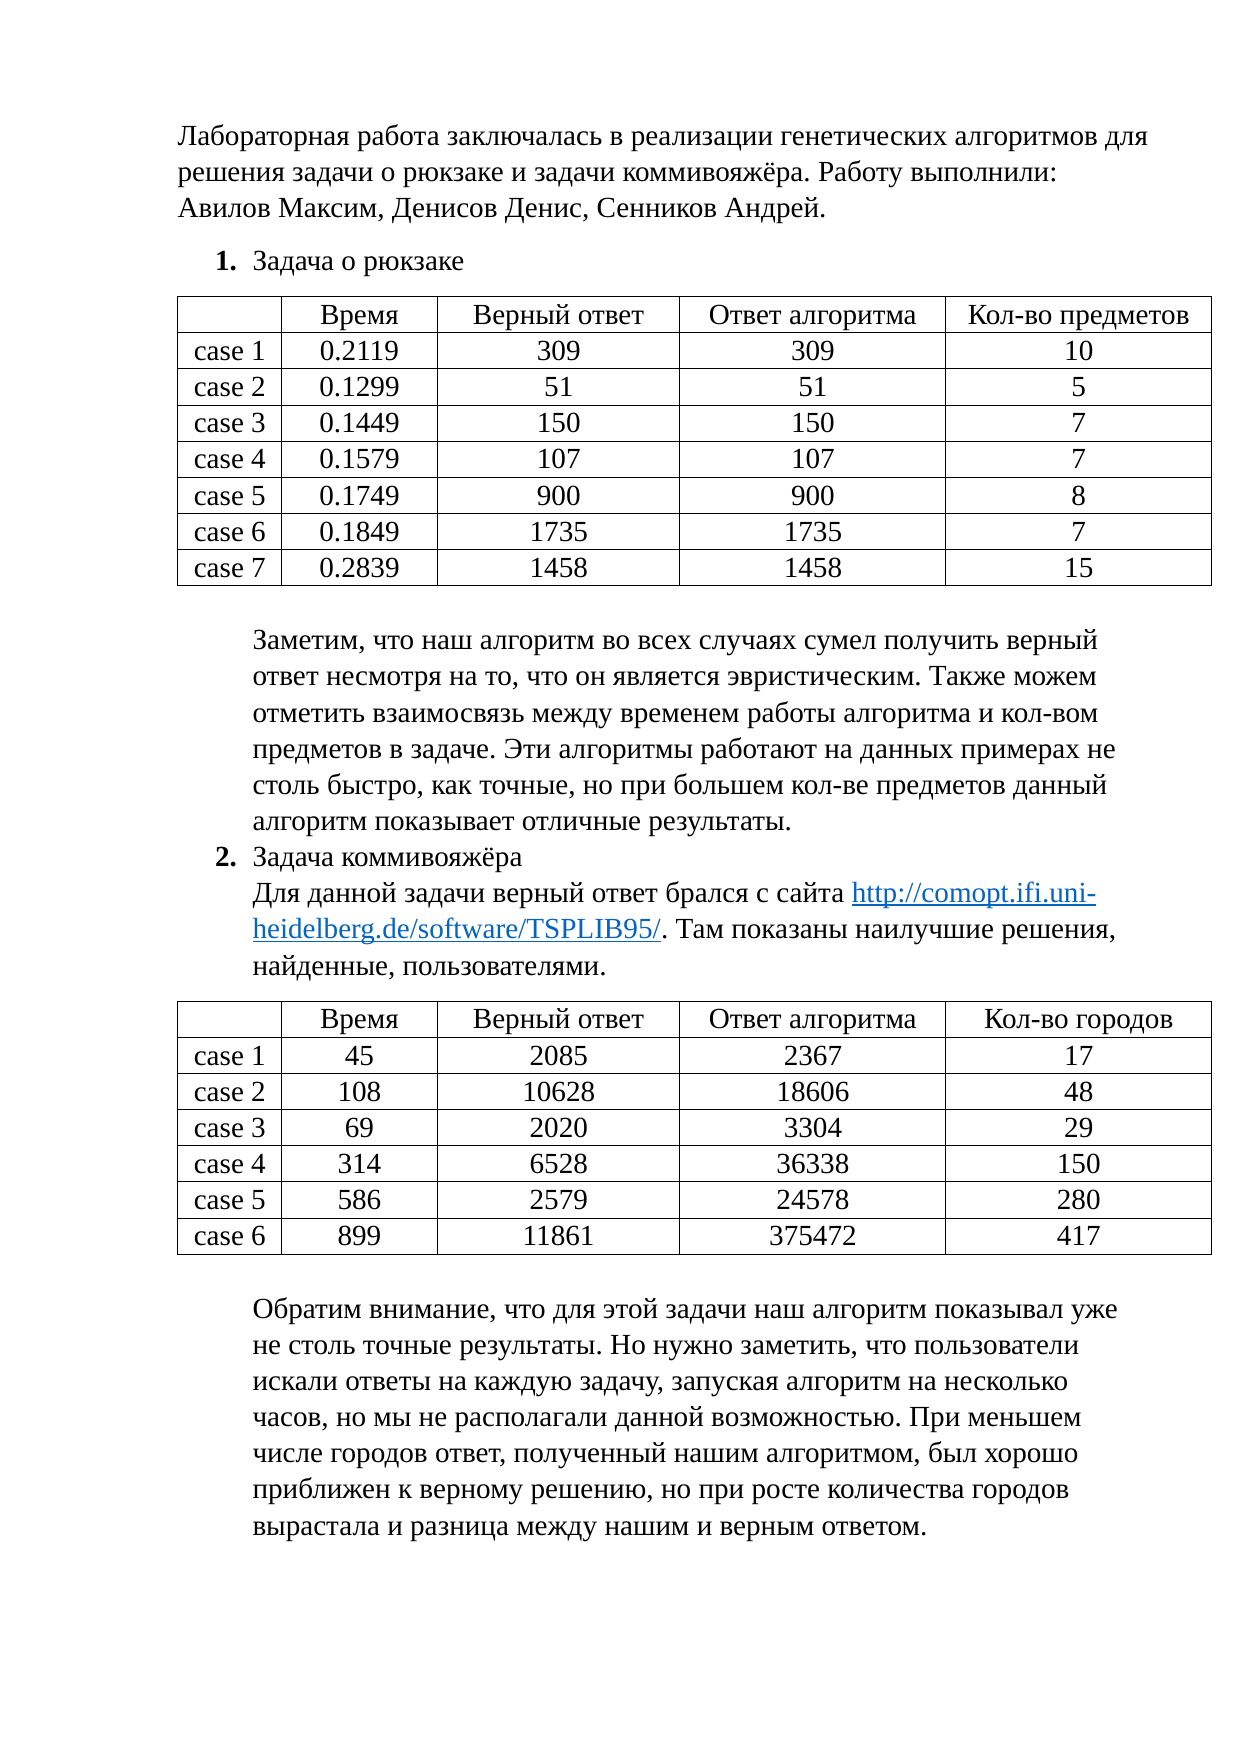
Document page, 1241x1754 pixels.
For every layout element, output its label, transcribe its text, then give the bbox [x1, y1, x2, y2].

table_cell 0.2119 [282, 333, 437, 368]
table_cell 108 [282, 1074, 437, 1109]
table_cell 48 [946, 1074, 1211, 1109]
table_cell 107 [438, 442, 679, 477]
table_cell case 6 [178, 514, 281, 549]
table_header Время [282, 1002, 437, 1037]
table_cell case 4 [178, 442, 281, 477]
table_cell case 1 [178, 1038, 281, 1073]
table_cell 0.1579 [282, 442, 437, 477]
table_cell 7 [946, 514, 1211, 549]
table_cell 309 [680, 333, 945, 368]
table_cell 18606 [680, 1074, 945, 1109]
table_cell case 2 [178, 1074, 281, 1109]
table_cell 1735 [680, 514, 945, 549]
table_cell 1458 [438, 550, 679, 585]
table_cell case 3 [178, 1110, 281, 1145]
table_cell 107 [680, 442, 945, 477]
table_cell 0.1299 [282, 369, 437, 404]
table_cell 375472 [680, 1219, 945, 1253]
table_header Ответ алгоритма [680, 297, 945, 332]
table_cell 5 [946, 369, 1211, 404]
table_cell 900 [680, 478, 945, 513]
table_cell 314 [282, 1146, 437, 1181]
table_cell 2579 [438, 1182, 679, 1217]
table_cell 0.1749 [282, 478, 437, 513]
table_cell 1735 [438, 514, 679, 549]
table_cell case 5 [178, 478, 281, 513]
table_cell 586 [282, 1182, 437, 1217]
table_header Верный ответ [438, 297, 679, 332]
table_cell 51 [438, 369, 679, 404]
table_cell 36338 [680, 1146, 945, 1181]
table_cell case 6 [178, 1219, 281, 1253]
table_cell 10 [946, 333, 1211, 368]
table_cell 309 [438, 333, 679, 368]
list Обратим внимание, что для этой задачи наш алгоритм показывал уже не столь точные результаты. Но нужно заметить, что пользователи искали ответы на каждую задачу, запуская алгоритм на несколько часов, но мы не располагали данной возможностью. При меньшем числе городов ответ, полученный нашим алгоритмом, был хорошо приближен к верному решению, но при росте количества городов вырастала и разница между нашим и верным ответом. [252, 1291, 1152, 1541]
table_cell 2367 [680, 1038, 945, 1073]
table_cell 900 [438, 478, 679, 513]
table_cell 0.1449 [282, 406, 437, 441]
table_cell case 3 [178, 406, 281, 441]
table_header Кол-во предметов [946, 297, 1211, 332]
table_cell 29 [946, 1110, 1211, 1145]
table_cell 417 [946, 1219, 1211, 1253]
table_cell 6528 [438, 1146, 679, 1181]
table_cell 2020 [438, 1110, 679, 1145]
list Для данной задачи верный ответ брался с сайта http://comopt.ifi.uni-heidelberg.de/software/TSPLIB95/. Там показаны наилучшие решения, найденные, пользователями. [252, 875, 1152, 981]
table_cell 7 [946, 442, 1211, 477]
table_cell 3304 [680, 1110, 945, 1145]
list Задача коммивояжёра [215, 839, 1152, 873]
table_header Ответ алгоритма [680, 1002, 945, 1037]
table_cell 69 [282, 1110, 437, 1145]
table_cell 899 [282, 1219, 437, 1253]
list Задача о рюкзаке [215, 243, 1152, 277]
table_cell 7 [946, 406, 1211, 441]
table_header [178, 1002, 281, 1037]
table_cell 17 [946, 1038, 1211, 1073]
table_header [178, 297, 281, 332]
table_cell 1458 [680, 550, 945, 585]
table_cell 150 [438, 406, 679, 441]
table_header Кол-во городов [946, 1002, 1211, 1037]
table_cell 15 [946, 550, 1211, 585]
table_cell 45 [282, 1038, 437, 1073]
table_cell 51 [680, 369, 945, 404]
table_cell case 2 [178, 369, 281, 404]
table_cell 11861 [438, 1219, 679, 1253]
table_cell 10628 [438, 1074, 679, 1109]
table_cell 150 [946, 1146, 1211, 1181]
table_cell case 4 [178, 1146, 281, 1181]
text Лабораторная работа заключалась в реализации генетических алгоритмов для решения задачи о рюкзаке и задачи коммивояжёра. Работу выполнили: Авилов Максим, Денисов Денис, Сенников Андрей. [177, 118, 1152, 224]
table_cell case 5 [178, 1182, 281, 1217]
table_header Верный ответ [438, 1002, 679, 1037]
table_cell 280 [946, 1182, 1211, 1217]
table_cell 24578 [680, 1182, 945, 1217]
table_cell case 7 [178, 550, 281, 585]
table_cell 2085 [438, 1038, 679, 1073]
table_cell 150 [680, 406, 945, 441]
table_cell case 1 [178, 333, 281, 368]
table_cell 8 [946, 478, 1211, 513]
list Заметим, что наш алгоритм во всех случаях сумел получить верный ответ несмотря на то, что он является эвристическим. Также можем отметить взаимосвязь между временем работы алгоритма и кол-вом предметов в задаче. Эти алгоритмы работают на данных примерах не столь быстро, как точные, но при большем кол-ве предметов данный алгоритм показывает отличные результаты. [252, 622, 1152, 837]
table_cell 0.2839 [282, 550, 437, 585]
table_cell 0.1849 [282, 514, 437, 549]
table_header Время [282, 297, 437, 332]
